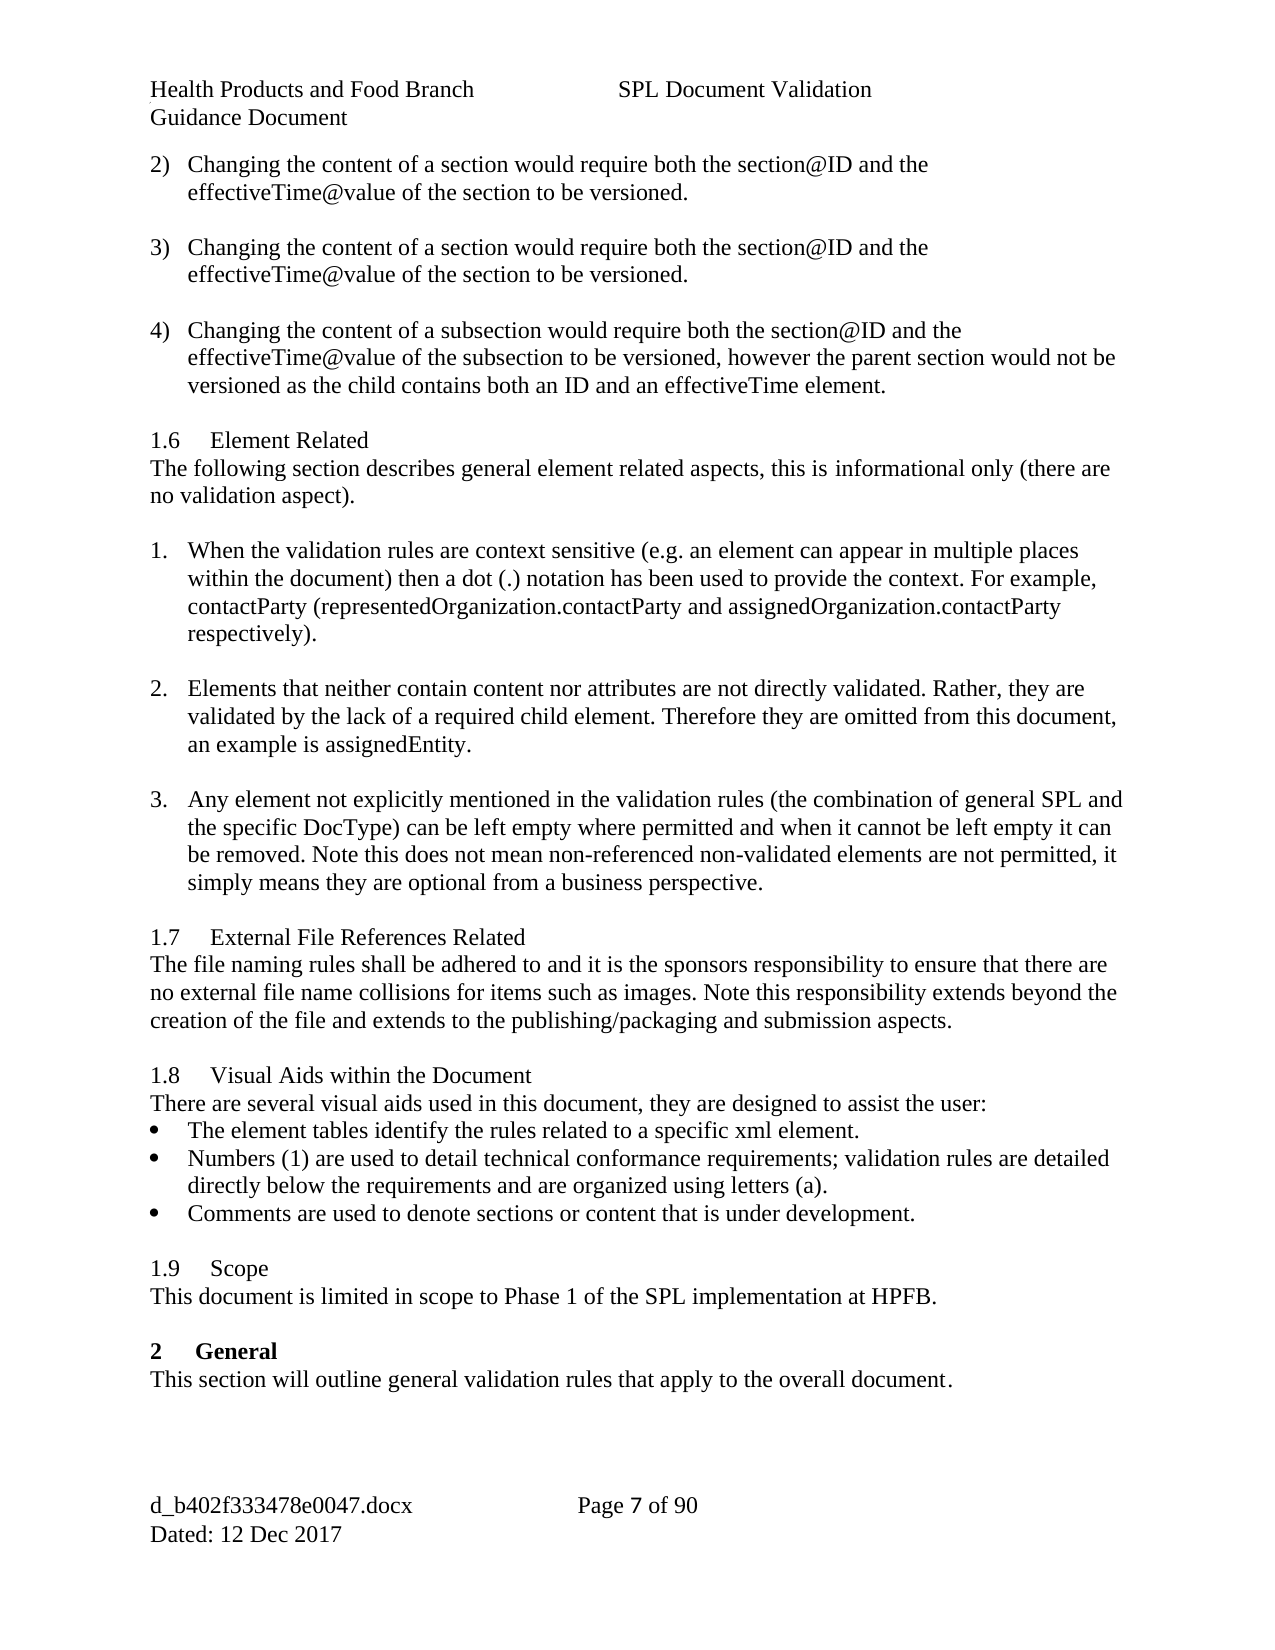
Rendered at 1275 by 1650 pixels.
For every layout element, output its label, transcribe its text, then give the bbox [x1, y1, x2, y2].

subtitle Element Related [150, 426, 1125, 454]
list Changing the content of a section would require both the section@ID and the effectiveTime@value of the section to be versioned. [150, 233, 1125, 288]
list When the validation rules are context sensitive (e.g. an element can appear in multiple places within the document) then a dot (.) notation has been used to provide the context. For example, contactParty (representedOrganization.contactParty and assignedOrganization.contactParty respectively). [150, 536, 1125, 647]
text This document is limited in scope to Phase 1 of the SPL implementation at HPFB. [150, 1282, 1125, 1309]
text The file naming rules shall be adhered to and it is the sponsors responsibility to ensure that there are no external file name collisions for items such as images. Note this responsibility extends beyond the creation of the file and extends to the publishing/packaging and submission aspects. [150, 951, 1125, 1033]
subtitle General [150, 1337, 1125, 1364]
subtitle External File References Related [150, 923, 1125, 951]
list Elements that neither contain content nor attributes are not directly validated. Rather, they are validated by the lack of a required child element. Therefore they are omitted from this document, an example is assignedEntity. [150, 674, 1125, 757]
subtitle Scope [150, 1254, 1125, 1282]
text This section will outline general validation rules that apply to the overall document. [150, 1364, 1125, 1392]
list Changing the content of a section would require both the section@ID and the effectiveTime@value of the section to be versioned. [150, 150, 1125, 205]
list The element tables identify the rules related to a specific xml element. [150, 1116, 1125, 1144]
list Comments are used to denote sections or content that is under development. [150, 1199, 1125, 1227]
list Numbers (1) are used to detail technical conformance requirements; validation rules are detailed directly below the requirements and are organized using letters (a). [150, 1144, 1125, 1199]
text There are several visual aids used in this document, they are designed to assist the user: [150, 1088, 1125, 1116]
list Any element not explicitly mentioned in the validation rules (the combination of general SPL and the specific DocType) can be left empty where permitted and when it cannot be left empty it can be removed. Note this does not mean non-referenced non-validated elements are not permitted, it simply means they are optional from a business perspective. [150, 785, 1125, 895]
text The following section describes general element related aspects, this is informational only (there are no validation aspect). [150, 454, 1125, 509]
subtitle Visual Aids within the Document [150, 1061, 1125, 1088]
list Changing the content of a subsection would require both the section@ID and the effectiveTime@value of the subsection to be versioned, however the parent section would not be versioned as the child contains both an ID and an effectiveTime element. [150, 316, 1125, 398]
